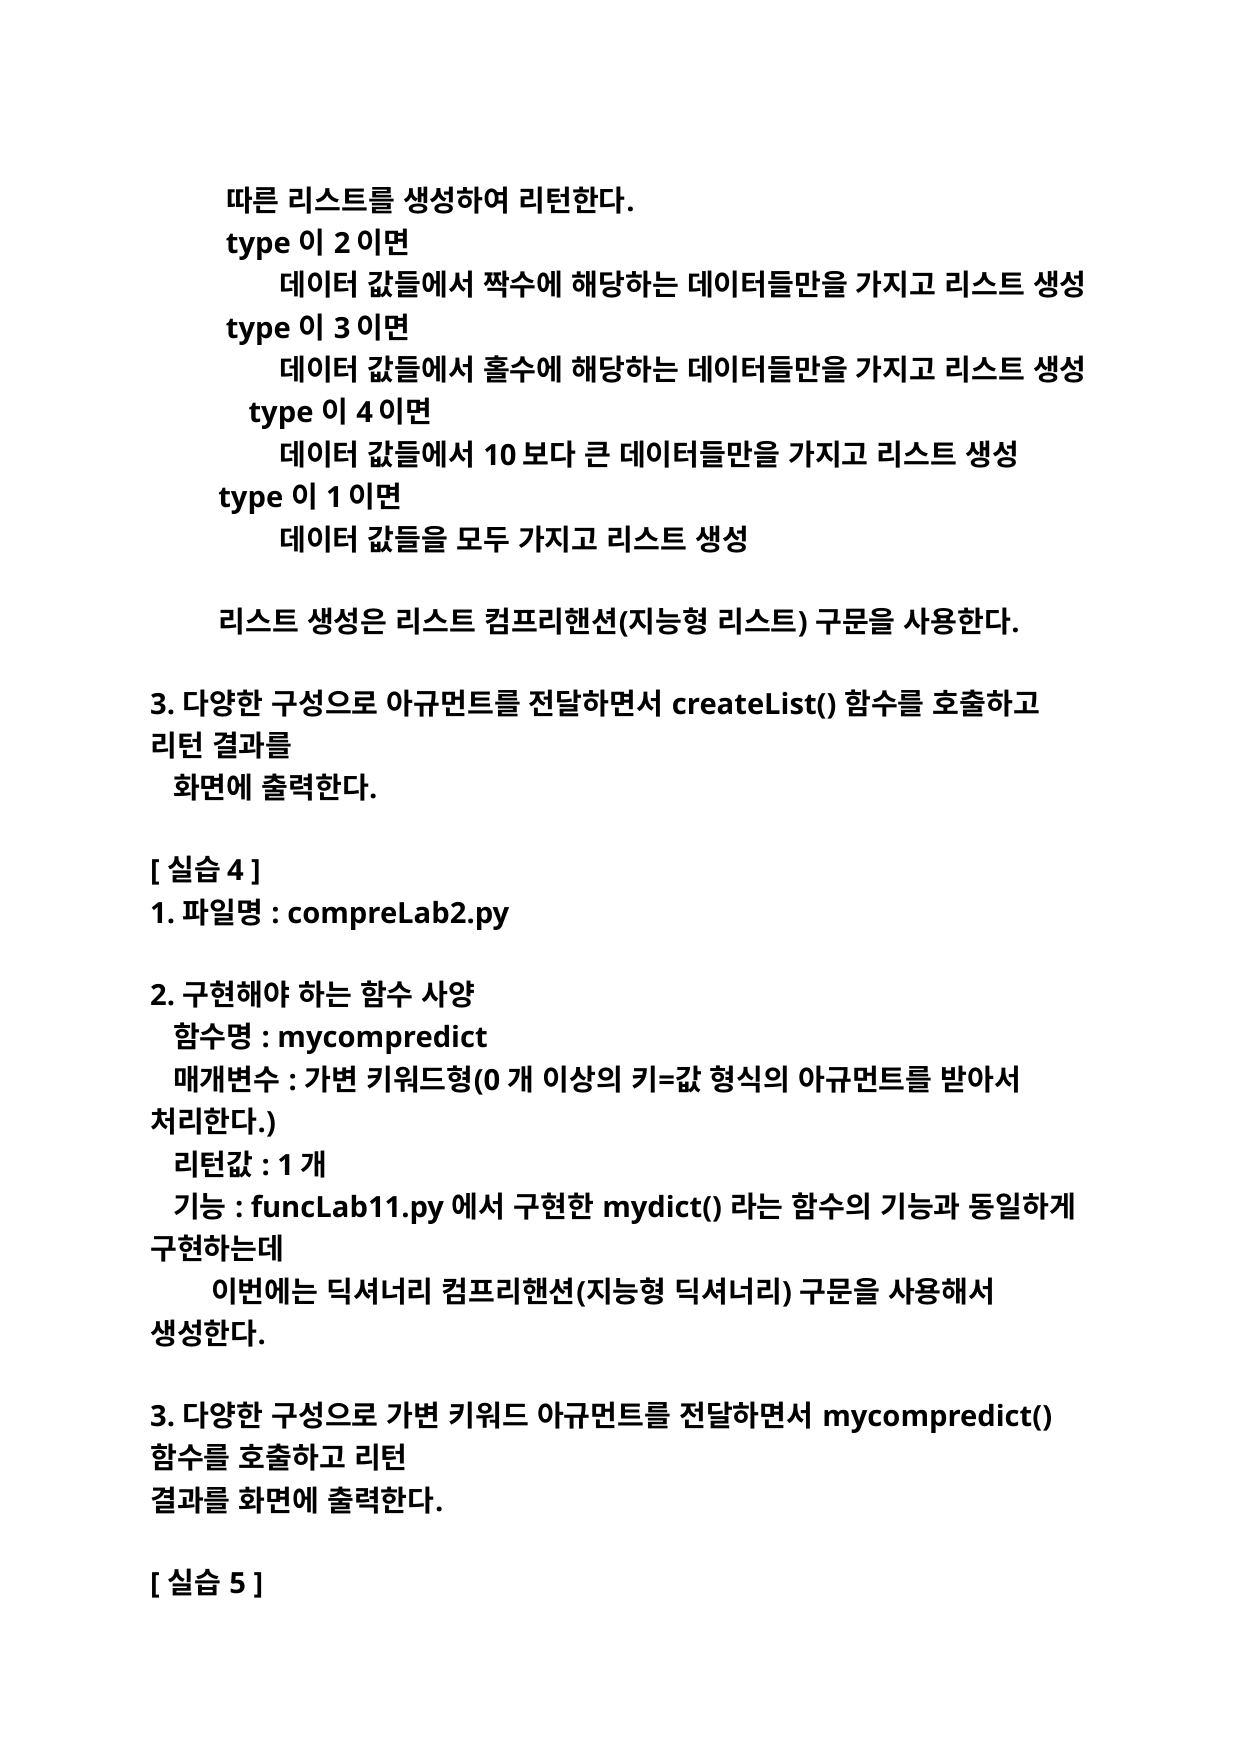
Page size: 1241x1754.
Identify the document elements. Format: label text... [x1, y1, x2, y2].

text 매개변수 : 가변 키워드형(0 개 이상의 키=값 형식의 아규먼트를 받아서 처리한다.) [150, 1056, 1090, 1141]
text 데이터 값들에서 짝수에 해당하는 데이터들만을 가지고 리스트 생성 [150, 262, 1090, 304]
text 1. 파일명 : compreLab2.py [150, 889, 1090, 932]
text type 이 3이면 [150, 304, 1090, 347]
text 3. 다양한 구성으로 가변 키워드 아규먼트를 전달하면서 mycompredict() 함수를 호출하고 리턴 [150, 1393, 1090, 1477]
text 데이터 값들에서 10보다 큰 데이터들만을 가지고 리스트 생성 [150, 431, 1090, 474]
text 리스트 생성은 리스트 컴프리핸션(지능형 리스트) 구문을 사용한다. [150, 598, 1090, 641]
text type 이 1이면 [150, 474, 1090, 516]
text 이번에는 딕셔너리 컴프리핸션(지능형 딕셔너리) 구문을 사용해서 생성한다. [150, 1268, 1090, 1353]
text 기능 : funcLab11.py 에서 구현한 mydict() 라는 함수의 기능과 동일하게 구현하는데 [150, 1183, 1090, 1268]
text 함수명 : mycompredict [150, 1014, 1090, 1056]
text [ 실습 5 ] [150, 1559, 1090, 1602]
text 3. 다양한 구성으로 아규먼트를 전달하면서 createList() 함수를 호출하고 리턴 결과를 [150, 680, 1090, 765]
text 리턴값 : 1개 [150, 1141, 1090, 1183]
text 데이터 값들을 모두 가지고 리스트 생성 [150, 516, 1090, 558]
text [ 실습4 ] [150, 847, 1090, 889]
text 화면에 출력한다. [150, 765, 1090, 807]
text 2. 구현해야 하는 함수 사양 [150, 971, 1090, 1014]
text type 이 2이면 [150, 219, 1090, 262]
text 데이터 값들에서 홀수에 해당하는 데이터들만을 가지고 리스트 생성 [150, 347, 1090, 389]
text 결과를 화면에 출력한다. [150, 1477, 1090, 1520]
text 따른 리스트를 생성하여 리턴한다. [150, 177, 1090, 219]
text type 이 4이면 [150, 389, 1090, 431]
